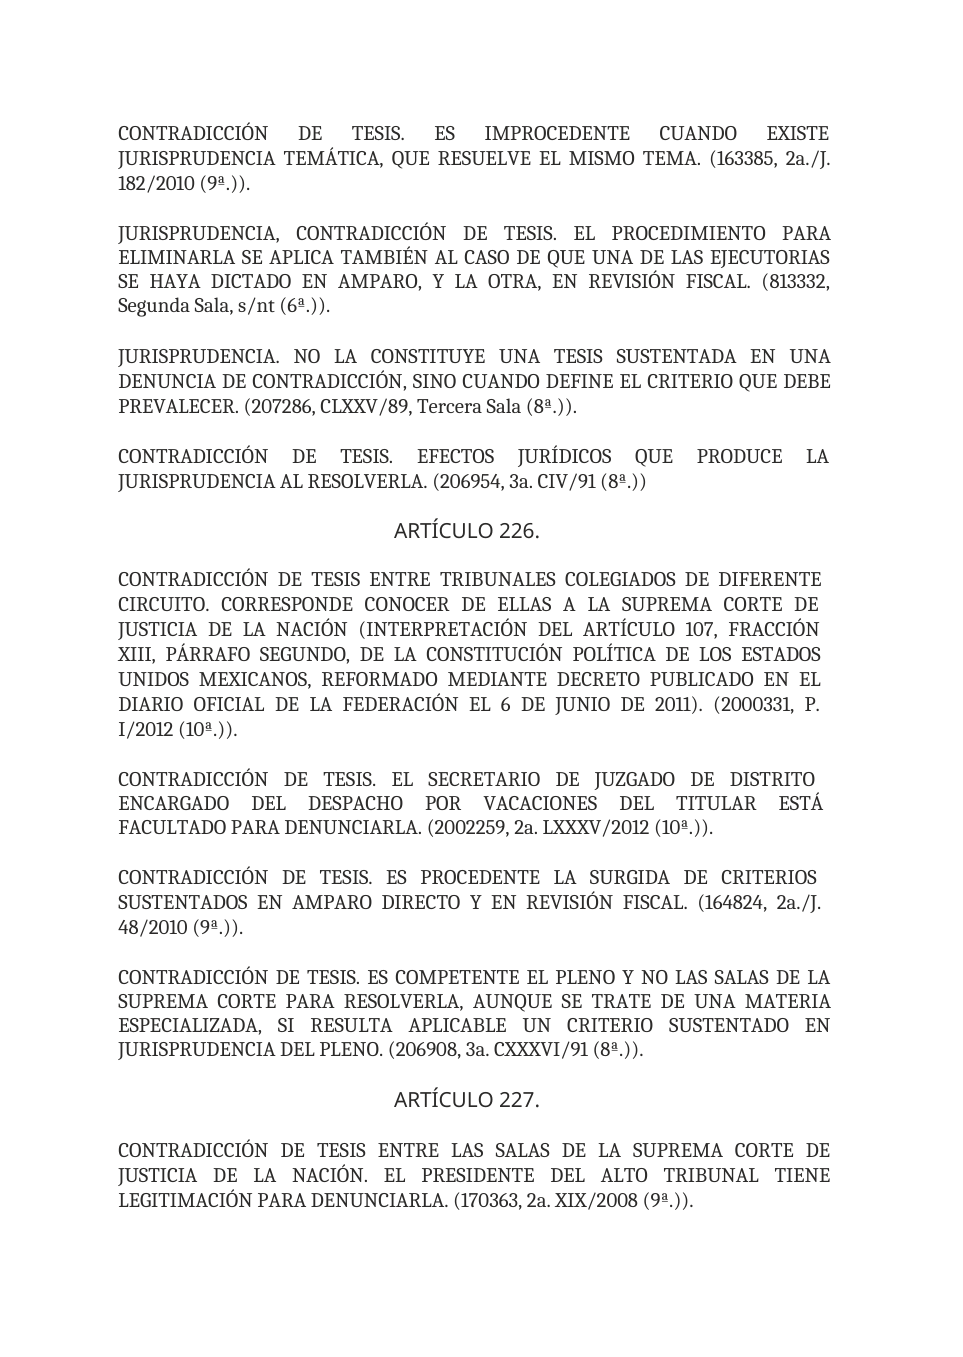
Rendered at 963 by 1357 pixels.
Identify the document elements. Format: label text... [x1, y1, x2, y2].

text CONTRADICCIÓN DE TESIS. ES IMPROCEDENTE CUANDO EXISTE JURISPRUDENCIA TEMÁTICA, QUE RESUELVE EL MISMO TEMA. (163385, 2a./J. 182/2010 (9ª.)). [118, 120, 832, 195]
text CONTRADICCIÓN DE TESIS. ES PROCEDENTE LA SURGIDA DE CRITERIOS SUSTENTADOS EN AMPARO DIRECTO Y EN REVISIÓN FISCAL. (164824, 2a./J. 48/2010 (9ª.)). [118, 864, 831, 939]
text JURISPRUDENCIA. NO LA CONSTITUYE UNA TESIS SUSTENTADA EN UNA DENUNCIA DE CONTRADICCIÓN, SINO CUANDO DEFINE EL CRITERIO QUE DEBE PREVALECER. (207286, CLXXV/89, Tercera Sala (8ª.)). [118, 343, 832, 418]
text CONTRADICCIÓN DE TESIS. EL SECRETARIO DE JUZGADO DE DISTRITO ENCARGADO DEL DESPACHO POR VACACIONES DEL TITULAR ESTÁ FACULTADO PARA DENUNCIARLA. (2002259, 2a. LXXXV/2012 (10ª.)). [118, 767, 832, 839]
text ARTÍCULO 226. [394, 519, 836, 543]
text CONTRADICCIÓN DE TESIS ENTRE LAS SALAS DE LA SUPREMA CORTE DE JUSTICIA DE LA NACIÓN. EL PRESIDENTE DEL ALTO TRIBUNAL TIENE LEGITIMACIÓN PARA DENUNCIARLA. (170363, 2a. XIX/2008 (9ª.)). [118, 1137, 832, 1212]
text JURISPRUDENCIA, CONTRADICCIÓN DE TESIS. EL PROCEDIMIENTO PARA ELIMINARLA SE APLICA TAMBIÉN AL CASO DE QUE UNA DE LAS EJECUTORIAS SE HAYA DICTADO EN AMPARO, Y LA OTRA, EN REVISIÓN FISCAL. (813332, Segunda Sala, s/nt (6ª.)). [118, 221, 832, 318]
text CONTRADICCIÓN DE TESIS. ES COMPETENTE EL PLENO Y NO LAS SALAS DE LA SUPREMA CORTE PARA RESOLVERLA, AUNQUE SE TRATE DE UNA MATERIA ESPECIALIZADA, SI RESULTA APLICABLE UN CRITERIO SUSTENTADO EN JURISPRUDENCIA DEL PLENO. (206908, 3a. CXXXVI/91 (8ª.)). [118, 965, 832, 1062]
text ARTÍCULO 227. [394, 1088, 836, 1112]
text CONTRADICCIÓN DE TESIS ENTRE TRIBUNALES COLEGIADOS DE DIFERENTE CIRCUITO. CORRESPONDE CONOCER DE ELLAS A LA SUPREMA CORTE DE JUSTICIA DE LA NACIÓN (INTERPRETACIÓN DEL ARTÍCULO 107, FRACCIÓN XIII, PÁRRAFO SEGUNDO, DE LA CONSTITUCIÓN POLÍTICA DE LOS ESTADOS UNIDOS MEXICANOS, REFORMADO MEDIANTE DECRETO PUBLICADO EN EL DIARIO OFICIAL DE LA FEDERACIÓN EL 6 DE JUNIO DE 2011). (2000331, P. I/2012 (10ª.)). [118, 566, 832, 741]
text CONTRADICCIÓN DE TESIS. EFECTOS JURÍDICOS QUE PRODUCE LA JURISPRUDENCIA AL RESOLVERLA. (206954, 3a. CIV/91 (8ª.)) [118, 443, 832, 493]
